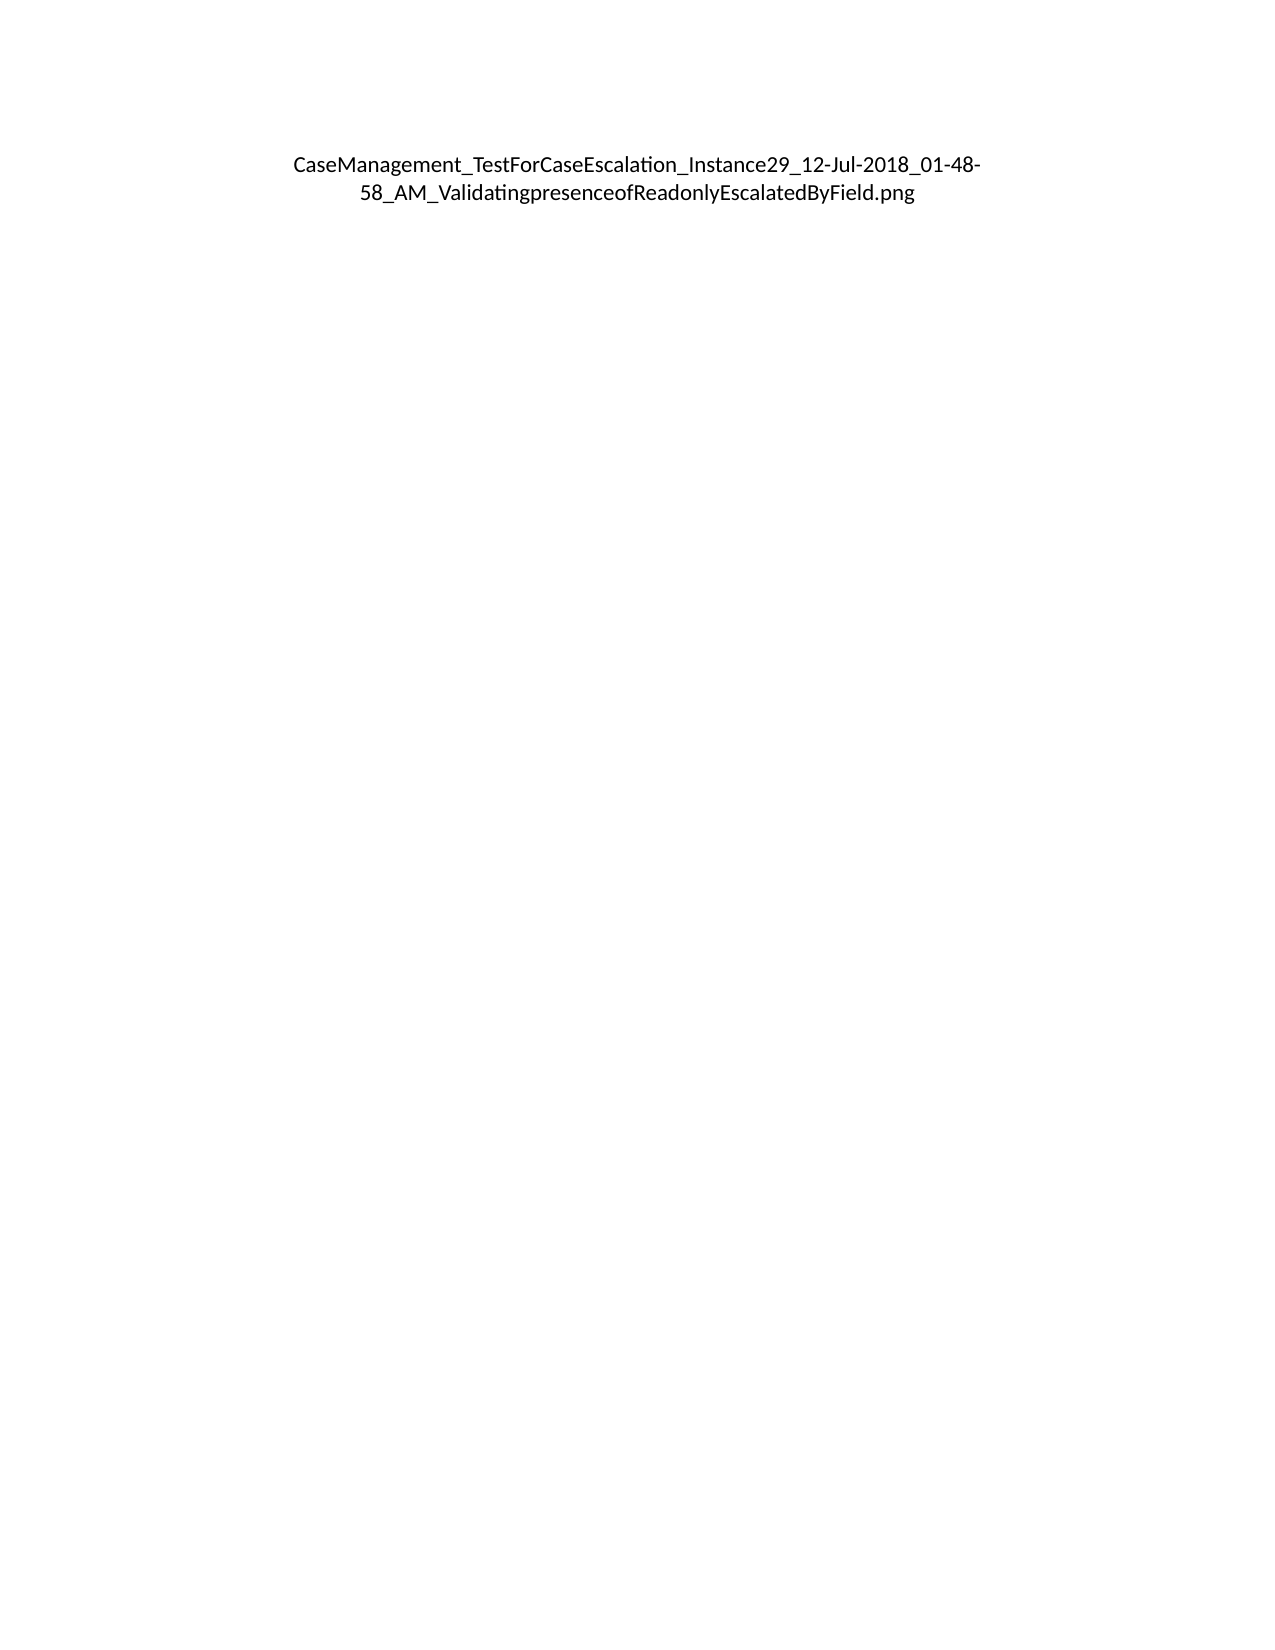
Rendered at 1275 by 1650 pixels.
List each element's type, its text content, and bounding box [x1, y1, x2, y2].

text CaseManagement_TestForCaseEscalation_Instance29_12-Jul-2018_01-48-58_AM_ValidatingpresenceofReadonlyEscalatedByField.png [150, 150, 1125, 218]
